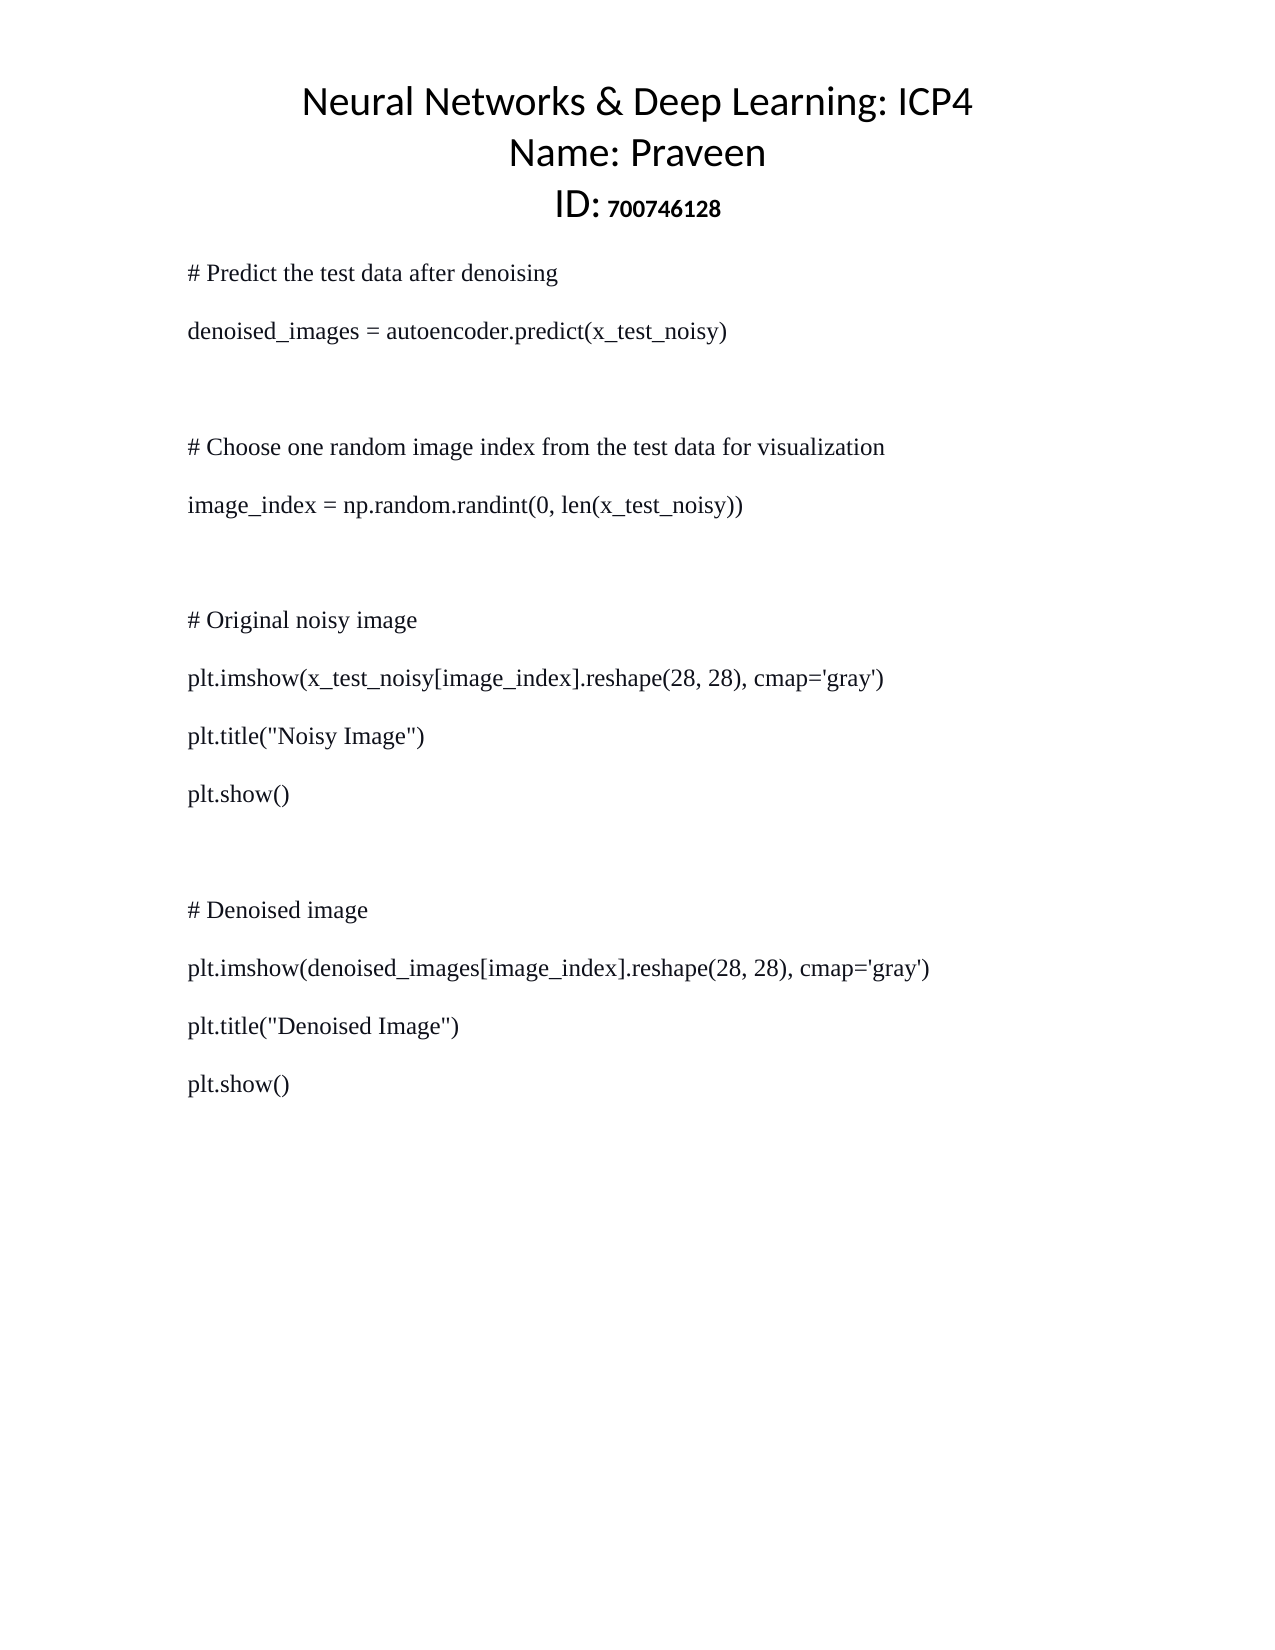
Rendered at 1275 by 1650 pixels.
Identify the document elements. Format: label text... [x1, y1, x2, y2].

text # Predict the test data after denoising [187, 258, 1125, 287]
text # Denoised image [187, 895, 1125, 924]
text plt.title("Noisy Image") [187, 721, 1125, 750]
text plt.show() [187, 779, 1125, 808]
text # Choose one random image index from the test data for visualization [187, 432, 1125, 461]
text # Original noisy image [187, 606, 1125, 634]
text image_index = np.random.randint(0, len(x_test_noisy)) [187, 490, 1125, 518]
text plt.show() [187, 1069, 1125, 1098]
text plt.imshow(x_test_noisy[image_index].reshape(28, 28), cmap='gray') [187, 663, 1125, 692]
text denoised_images = autoencoder.predict(x_test_noisy) [187, 316, 1125, 345]
text plt.imshow(denoised_images[image_index].reshape(28, 28), cmap='gray') [187, 953, 1125, 982]
text plt.title("Denoised Image") [187, 1011, 1125, 1040]
